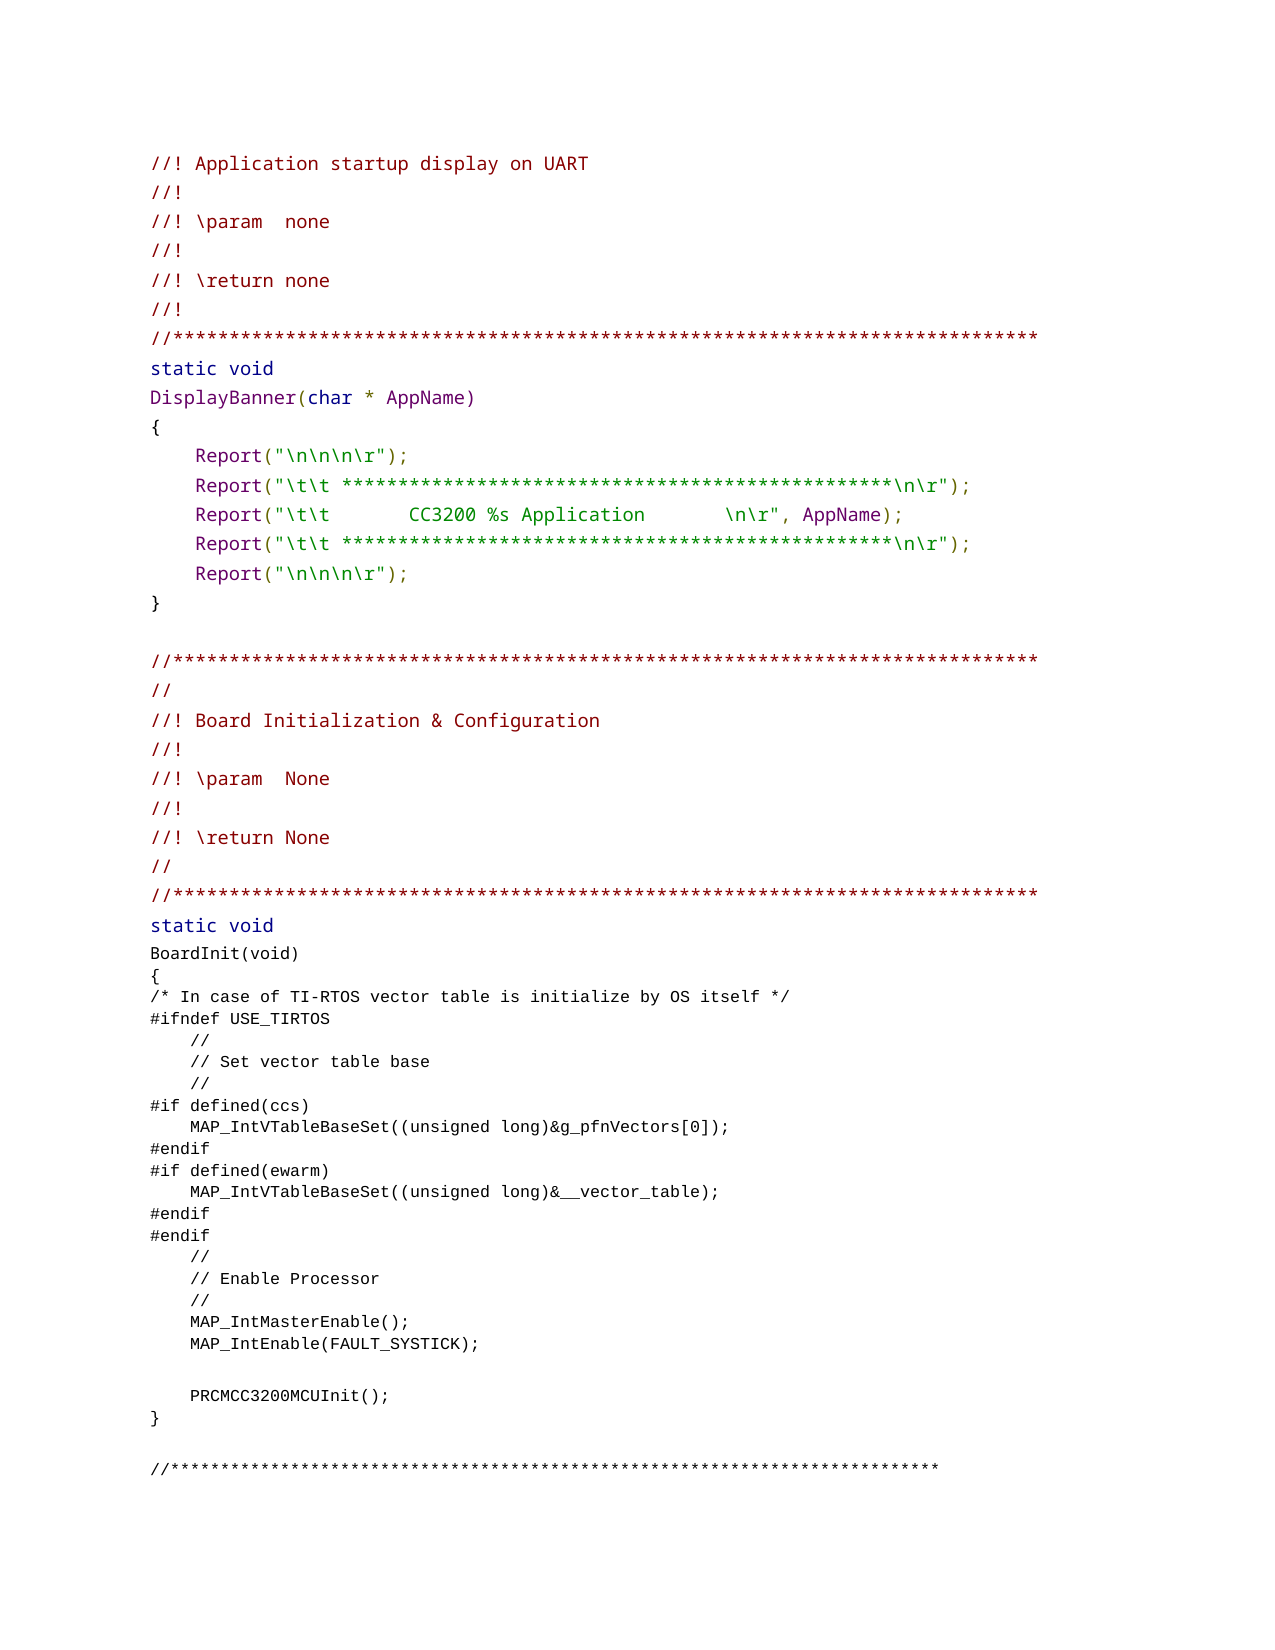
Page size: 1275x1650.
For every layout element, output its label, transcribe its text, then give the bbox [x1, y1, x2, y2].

text //***************************************************************************** [150, 883, 1125, 908]
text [150, 1461, 1125, 1480]
text Report("\t\t *************************************************\n\r"); [150, 531, 1125, 556]
text MAP_IntEnable(FAULT_SYSTICK); [150, 1336, 1125, 1354]
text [150, 326, 1125, 351]
text Report("\n\n\n\r"); [150, 443, 1125, 468]
text // [150, 1032, 1125, 1051]
text //***************************************************************************** [150, 648, 1125, 674]
text // Enable Processor [150, 1271, 1125, 1289]
text //! [150, 736, 1125, 762]
text // [150, 1249, 1125, 1268]
text Report("\n\n\n\r"); [150, 560, 1125, 585]
text // [150, 1292, 1125, 1311]
text { [150, 967, 1125, 986]
text #ifndef USE_TIRTOS [150, 1011, 1125, 1029]
text MAP_IntVTableBaseSet((unsigned long)&__vector_table); [150, 1184, 1125, 1203]
text #endif [150, 1227, 1125, 1246]
text /* In case of TI-RTOS vector table is initialize by OS itself */ [150, 989, 1125, 1008]
text static void [150, 912, 1125, 937]
text #if defined(ewarm) [150, 1162, 1125, 1181]
text Report("\t\t CC3200 %s Application \n\r", AppName); [150, 501, 1125, 527]
text #endif [150, 1141, 1125, 1159]
text } [150, 589, 1125, 614]
text PRCMCC3200MCUInit(); [150, 1387, 1125, 1406]
text //! [150, 179, 1125, 205]
text BoardInit(void) [150, 941, 1125, 964]
text static void [150, 355, 1125, 380]
text MAP_IntMasterEnable(); [150, 1314, 1125, 1333]
text //! [150, 296, 1125, 322]
text //! \param None [150, 766, 1125, 791]
text MAP_IntVTableBaseSet((unsigned long)&g_pfnVectors[0]); [150, 1119, 1125, 1138]
text //! Board Initialization & Configuration [150, 707, 1125, 733]
text DisplayBanner(char * AppName) [150, 384, 1125, 410]
text // [150, 678, 1125, 703]
text #if defined(ccs) [150, 1097, 1125, 1116]
text // [150, 1076, 1125, 1094]
text //! \return None [150, 824, 1125, 850]
text { [150, 413, 1125, 439]
text //! [150, 238, 1125, 263]
text //! Application startup display on UART [150, 150, 1125, 176]
text //! [150, 795, 1125, 820]
text #endif [150, 1206, 1125, 1224]
text //! \return none [150, 267, 1125, 293]
text // Set vector table base [150, 1054, 1125, 1073]
text //! \param none [150, 208, 1125, 234]
text // [150, 853, 1125, 879]
text Report("\t\t *************************************************\n\r"); [150, 472, 1125, 497]
text } [150, 1409, 1125, 1428]
